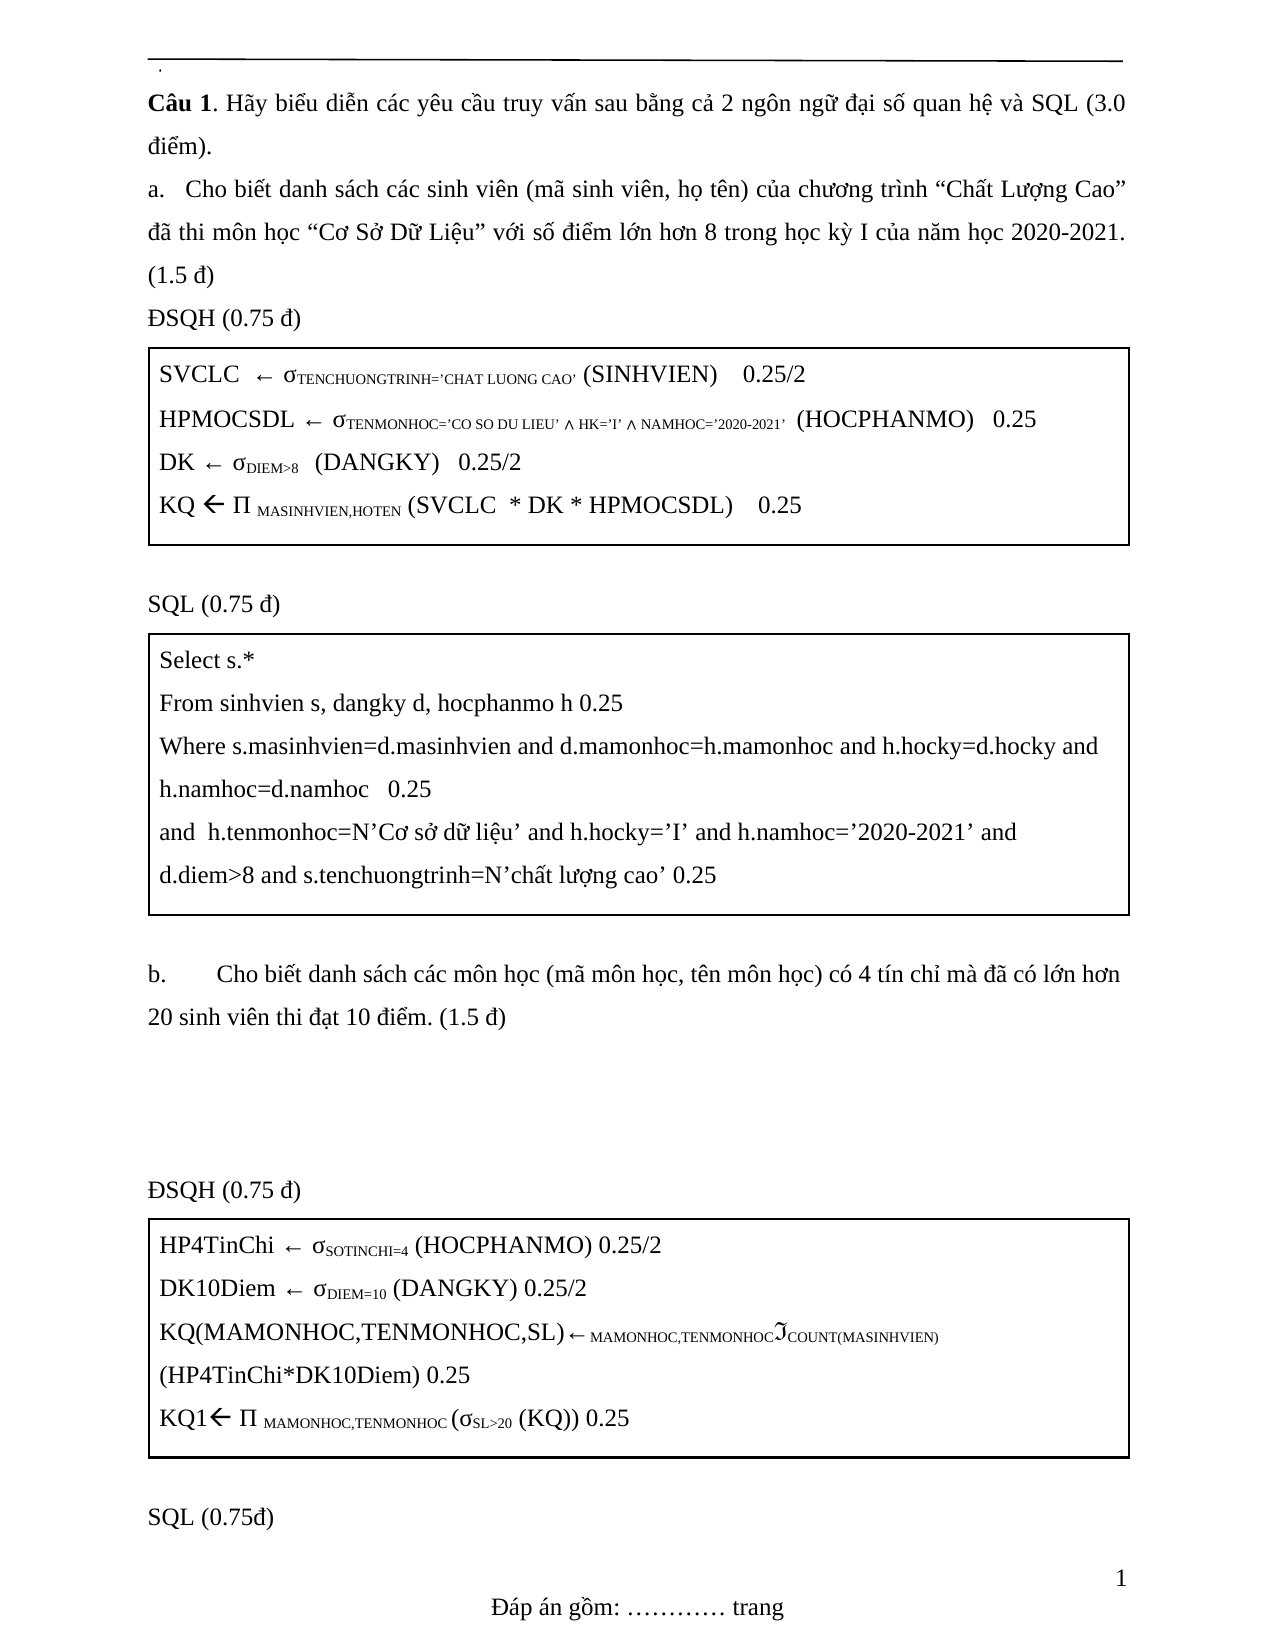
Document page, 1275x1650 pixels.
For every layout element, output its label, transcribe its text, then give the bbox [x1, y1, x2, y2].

text SQL (0.75 đ) [147, 589, 1127, 618]
list Cho biết danh sách các sinh viên (mã sinh viên, họ tên) của chương trình “Chất Lượng Cao” đã thi môn học “Cơ Sở Dữ Liệu” với số điểm lớn hơn 8 trong học kỳ I của năm học 2020-2021. (1.5 đ) [148, 174, 1127, 289]
table_header Select s.* From sinhvien s, dangky d, hocphanmo h 0.25 Where s.masinhvien=d.masinhvien and d.mamonhoc=h.mamonhoc and h.hocky=d.hocky and h.namhoc=d.namhoc 0.25 and h.tenmonhoc=N’Cơ sở dữ liệu’ and h.hocky=’I’ and h.namhoc=’2020-2021’ and d.diem>8 and s.tenchuongtrinh=N’chất lượng cao’ 0.25 [150, 635, 1128, 914]
text Câu 1. Hãy biểu diễn các yêu cầu truy vấn sau bằng cả 2 ngôn ngữ đại số quan hệ và SQL (3.0 điểm). [147, 88, 1127, 160]
text ĐSQH (0.75 đ) [147, 1175, 1127, 1203]
table_header HP4TinChi ← σSOTINCHI=4 (HOCPHANMO) 0.25/2 DK10Diem ← σDIEM=10 (DANGKY) 0.25/2 KQ(MAMONHOC,TENMONHOC,SL)←MAMONHOC,TENMONHOCℑCOUNT(MASINHVIEN) (HP4TinChi*DK10Diem) 0.25 KQ1 Π MAMONHOC,TENMONHOC (σSL>20 (KQ)) 0.25 [150, 1220, 1128, 1456]
list Cho biết danh sách các môn học (mã môn học, tên môn học) có 4 tín chỉ mà đã có lớn hơn 20 sinh viên thi đạt 10 điểm. (1.5 đ) [148, 959, 1127, 1031]
text SQL (0.75đ) [147, 1502, 1127, 1530]
text ĐSQH (0.75 đ) [147, 303, 1127, 332]
table_header SVCLC ← σTENCHUONGTRINH=’CHAT LUONG CAO’ (SINHVIEN) 0.25/2 HPMOCSDL ← σTENMONHOC=’CO SO DU LIEU’ ∧ HK=’I’ ∧ NAMHOC=’2020-2021’ (HOCPHANMO) 0.25 DK ← σDIEM>8 (DANGKY) 0.25/2 KQ Π MASINHVIEN,HOTEN (SVCLC * DK * HPMOCSDL) 0.25 [150, 349, 1128, 544]
